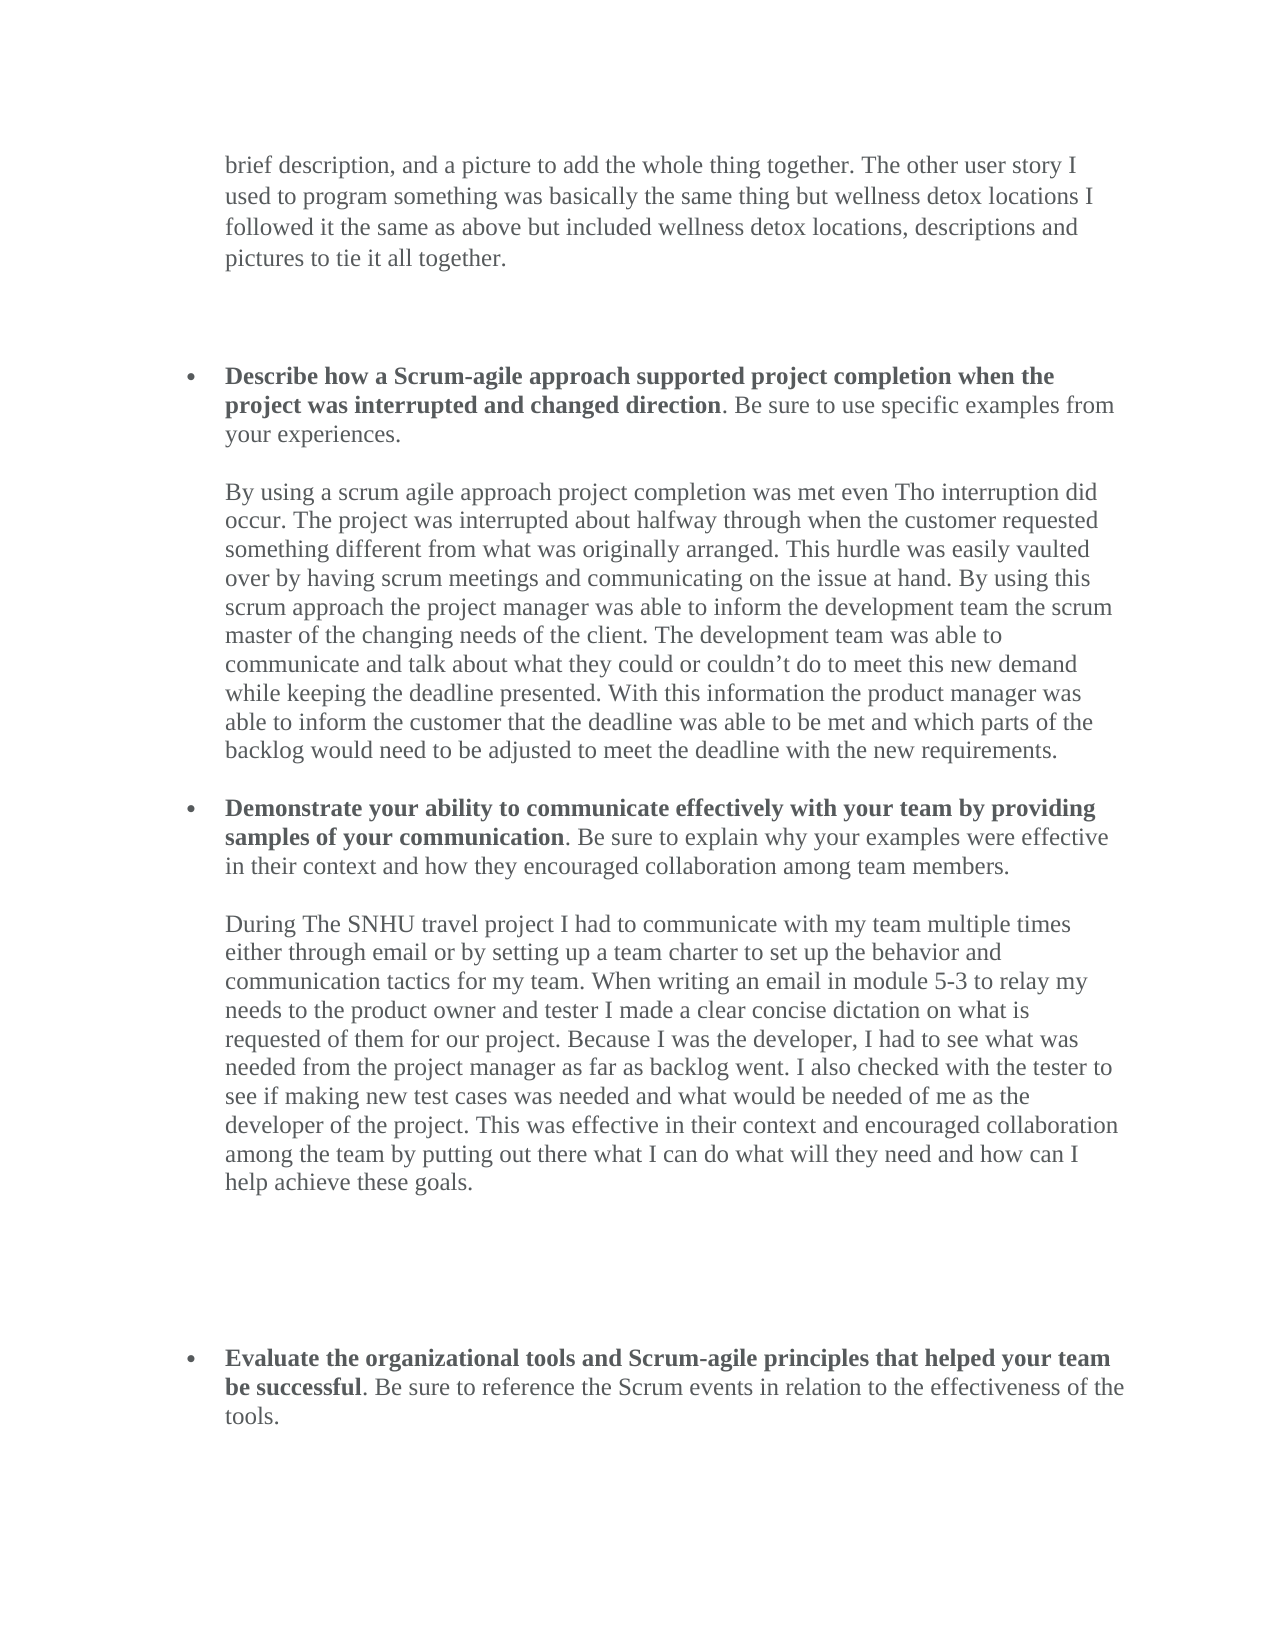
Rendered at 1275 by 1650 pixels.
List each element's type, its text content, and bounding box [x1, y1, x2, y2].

text By using a scrum agile approach project completion was met even Tho interruption did occur. The project was interrupted about halfway through when the customer requested something different from what was originally arranged. This hurdle was easily vaulted over by having scrum meetings and communicating on the issue at hand. By using this scrum approach the project manager was able to inform the development team the scrum master of the changing needs of the client. The development team was able to communicate and talk about what they could or couldn’t do to meet this new demand while keeping the deadline presented. With this information the product manager was able to inform the customer that the deadline was able to be met and which parts of the backlog would need to be adjusted to meet the deadline with the new requirements. [225, 477, 1125, 764]
list Describe how a Scrum-agile approach supported project completion when the project was interrupted and changed direction. Be sure to use specific examples from your experiences. [187, 361, 1125, 447]
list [225, 150, 1125, 272]
list Demonstrate your ability to communicate effectively with your team by providing samples of your communication. Be sure to explain why your examples were effective in their context and how they encouraged collaboration among team members. [187, 793, 1125, 879]
text During The SNHU travel project I had to communicate with my team multiple times either through email or by setting up a team charter to set up the behavior and communication tactics for my team. When writing an email in module 5-3 to relay my needs to the product owner and tester I made a clear concise dictation on what is requested of them for our project. Because I was the developer, I had to see what was needed from the project manager as far as backlog went. I also checked with the tester to see if making new test cases was needed and what would be needed of me as the developer of the project. This was effective in their context and encouraged collaboration among the team by putting out there what I can do what will they need and how can I help achieve these goals. [225, 909, 1125, 1196]
list Evaluate the organizational tools and Scrum-agile principles that helped your team be successful. Be sure to reference the Scrum events in relation to the effectiveness of the tools. [187, 1343, 1125, 1430]
